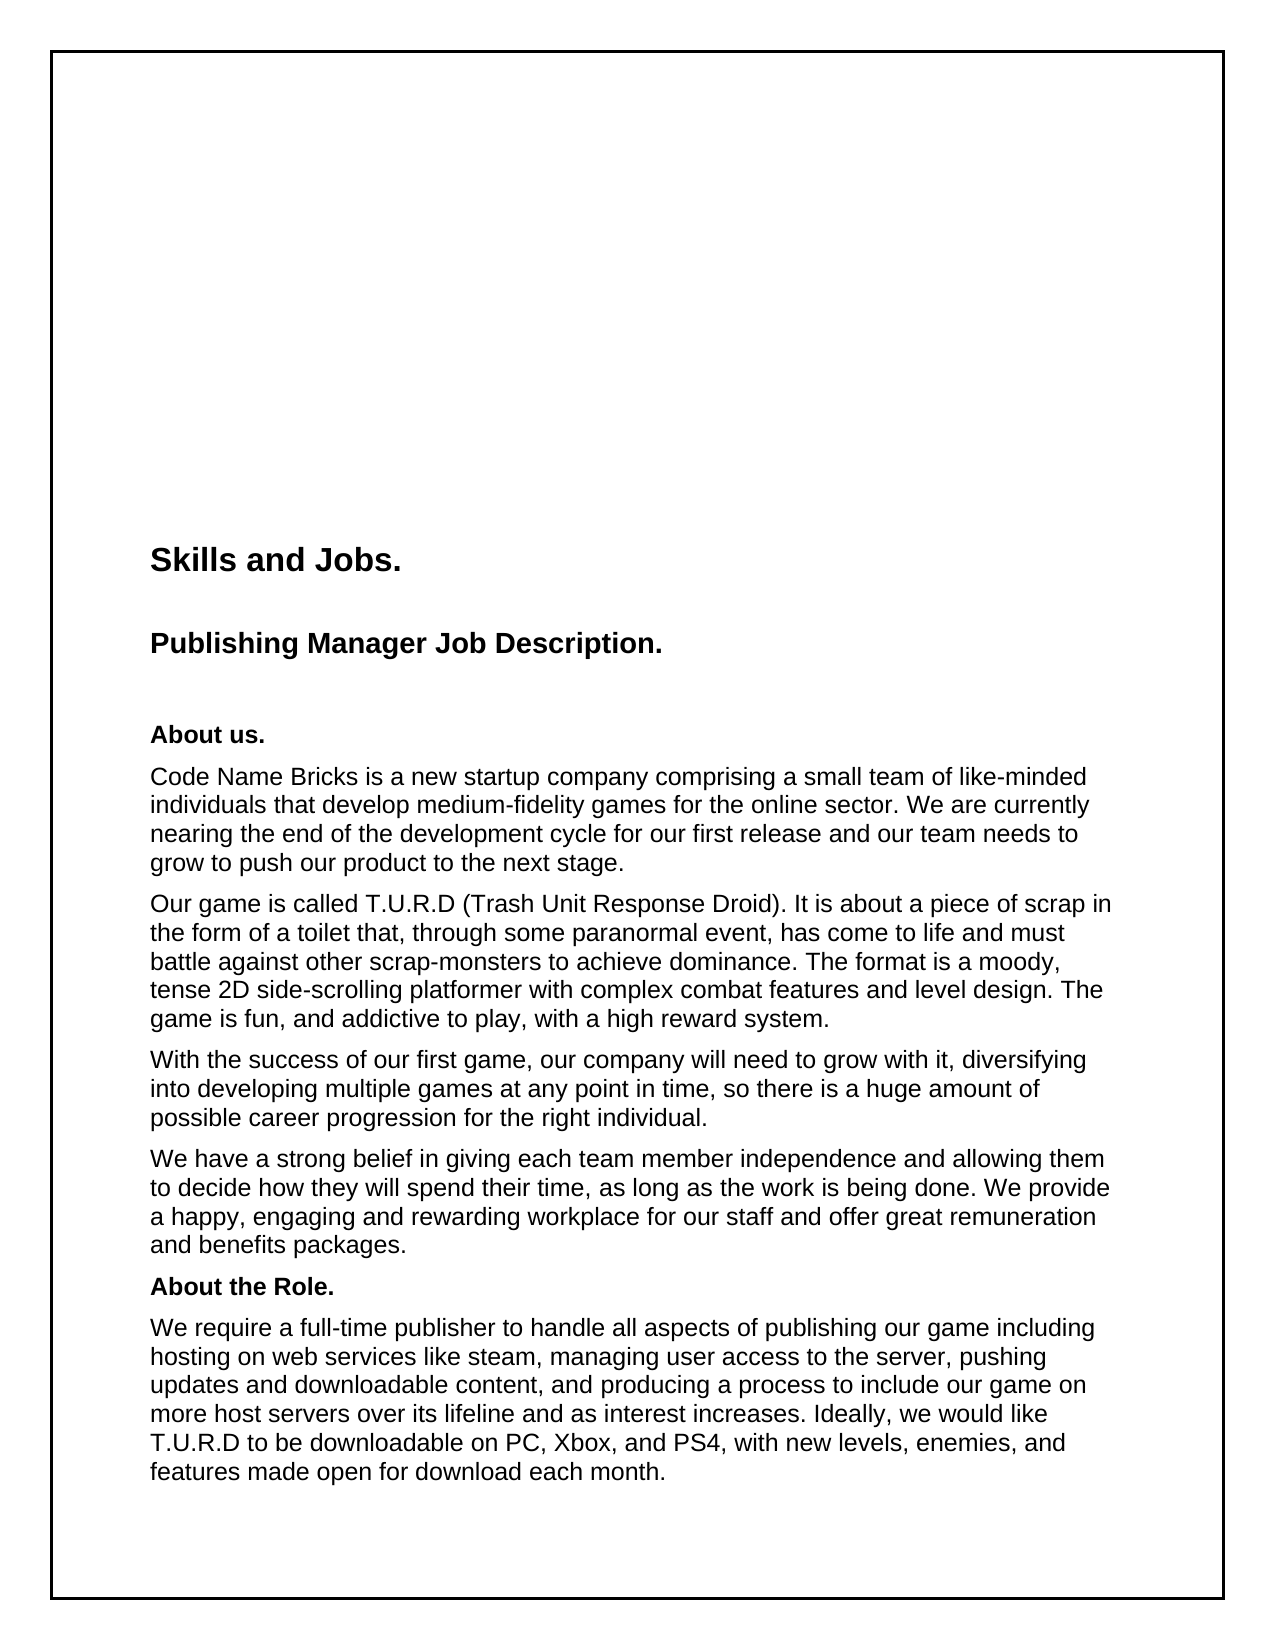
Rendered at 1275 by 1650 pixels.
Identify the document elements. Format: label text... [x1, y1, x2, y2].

text Code Name Bricks is a new startup company comprising a small team of like-minded individuals that develop medium-fidelity games for the online sector. We are currently nearing the end of the development cycle for our first release and our team needs to grow to push our product to the next stage. [150, 762, 1125, 877]
subtitle Skills and Jobs. [150, 540, 1125, 578]
text We have a strong belief in giving each team member independence and allowing them to decide how they will spend their time, as long as the work is being done. We provide a happy, engaging and rewarding workplace for our staff and offer great remuneration and benefits packages. [150, 1144, 1125, 1259]
text We require a full-time publisher to handle all aspects of publishing our game including hosting on web services like steam, managing user access to the server, pushing updates and downloadable content, and producing a process to include our game on more host servers over its lifeline and as interest increases. Ideally, we would like T.U.R.D to be downloadable on PC, Xbox, and PS4, with new levels, enemies, and features made open for download each month. [150, 1313, 1125, 1485]
text Our game is called T.U.R.D (Trash Unit Response Droid). It is about a piece of scrap in the form of a toilet that, through some paranormal event, has come to life and must battle against other scrap-monsters to achieve dominance. The format is a moody, tense 2D side-scrolling platformer with complex combat features and level design. The game is fun, and addictive to play, with a high reward system. [150, 889, 1125, 1033]
text About the Role. [150, 1272, 1125, 1300]
text About us. [150, 720, 1125, 749]
text With the success of our first game, our company will need to grow with it, diversifying into developing multiple games at any point in time, so there is a huge amount of possible career progression for the right individual. [150, 1045, 1125, 1132]
subtitle Publishing Manager Job Description. [150, 627, 1125, 660]
